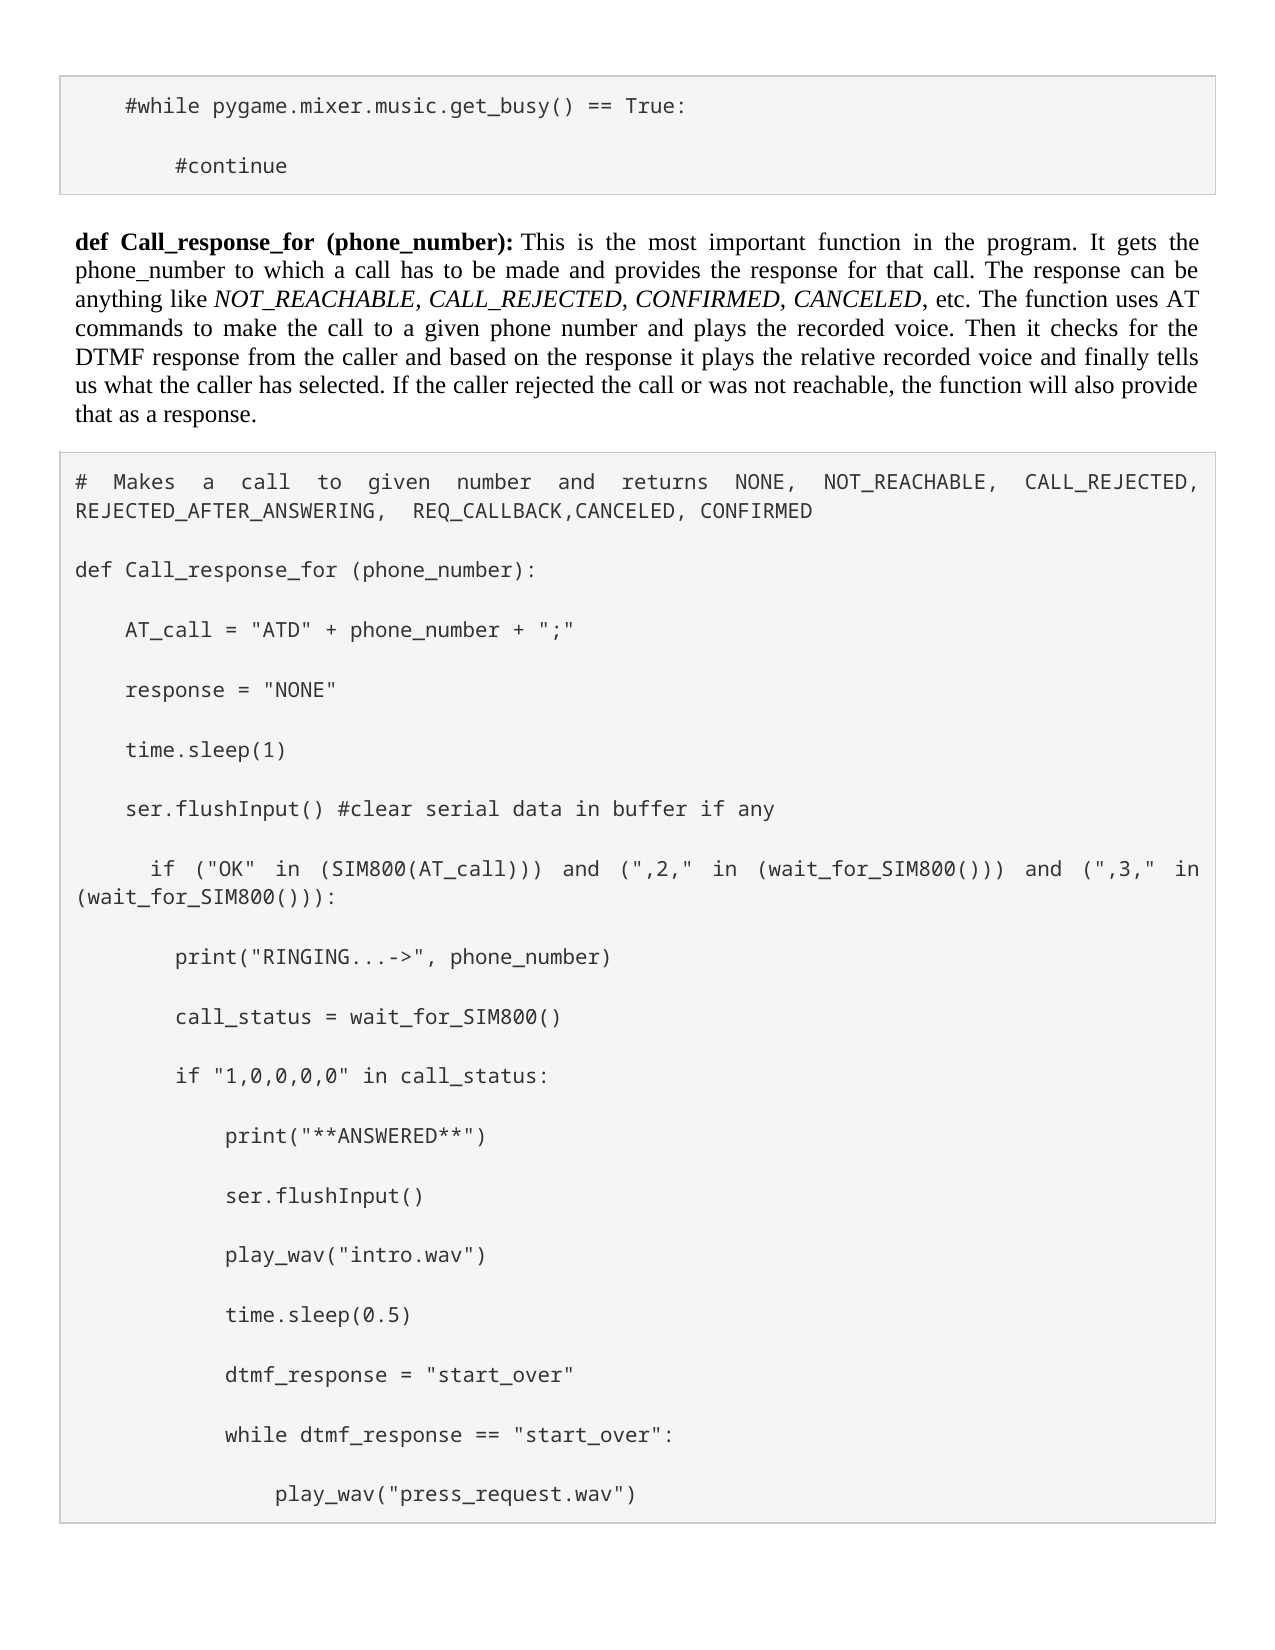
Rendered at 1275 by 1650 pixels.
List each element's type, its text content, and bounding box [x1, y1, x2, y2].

text ser.flushInput() [61, 1165, 1215, 1209]
text AT_call = "ATD" + phone_number + ";" [61, 599, 1215, 644]
text while dtmf_response == "start_over": [61, 1403, 1215, 1448]
text response = "NONE" [61, 659, 1215, 703]
text time.sleep(0.5) [61, 1284, 1215, 1329]
text # Makes a call to given number and returns NONE, NOT_REACHABLE, CALL_REJECTED, REJECTED_AFTER_ANSWERING, REQ_CALLBACK,CANCELED, CONFIRMED [61, 453, 1215, 524]
text dtmf_response = "start_over" [61, 1344, 1215, 1388]
text if ("OK" in (SIM800(AT_call))) and (",2," in (wait_for_SIM800())) and (",3," in (wait_for_SIM800())): [61, 838, 1215, 911]
text print("RINGING...->", phone_number) [61, 926, 1215, 971]
text #while pygame.mixer.music.get_busy() == True: [61, 77, 1215, 119]
text play_wav("press_request.wav") [61, 1463, 1215, 1522]
text if "1,0,0,0,0" in call_status: [61, 1045, 1215, 1090]
text play_wav("intro.wav") [61, 1224, 1215, 1269]
text def Call_response_for (phone_number): This is the most important function in the program. It gets the phone_number to which a call has to be made and provides the response for that call. The response can be anything like NOT_REACHABLE, CALL_REJECTED, CONFIRMED, CANCELED, etc. The function uses AT commands to make the call to a given phone number and plays the recorded voice. Then it checks for the DTMF response from the caller and based on the response it plays the relative recorded voice and finally tells us what the caller has selected. If the caller rejected the call or was not reachable, the function will also provide that as a response. [75, 227, 1200, 428]
text print("**ANSWERED**") [61, 1105, 1215, 1150]
text time.sleep(1) [61, 718, 1215, 763]
text ser.flushInput() #clear serial data in buffer if any [61, 778, 1215, 823]
text call_status = wait_for_SIM800() [61, 986, 1215, 1030]
text def Call_response_for (phone_number): [61, 539, 1215, 584]
text #continue [61, 135, 1215, 194]
